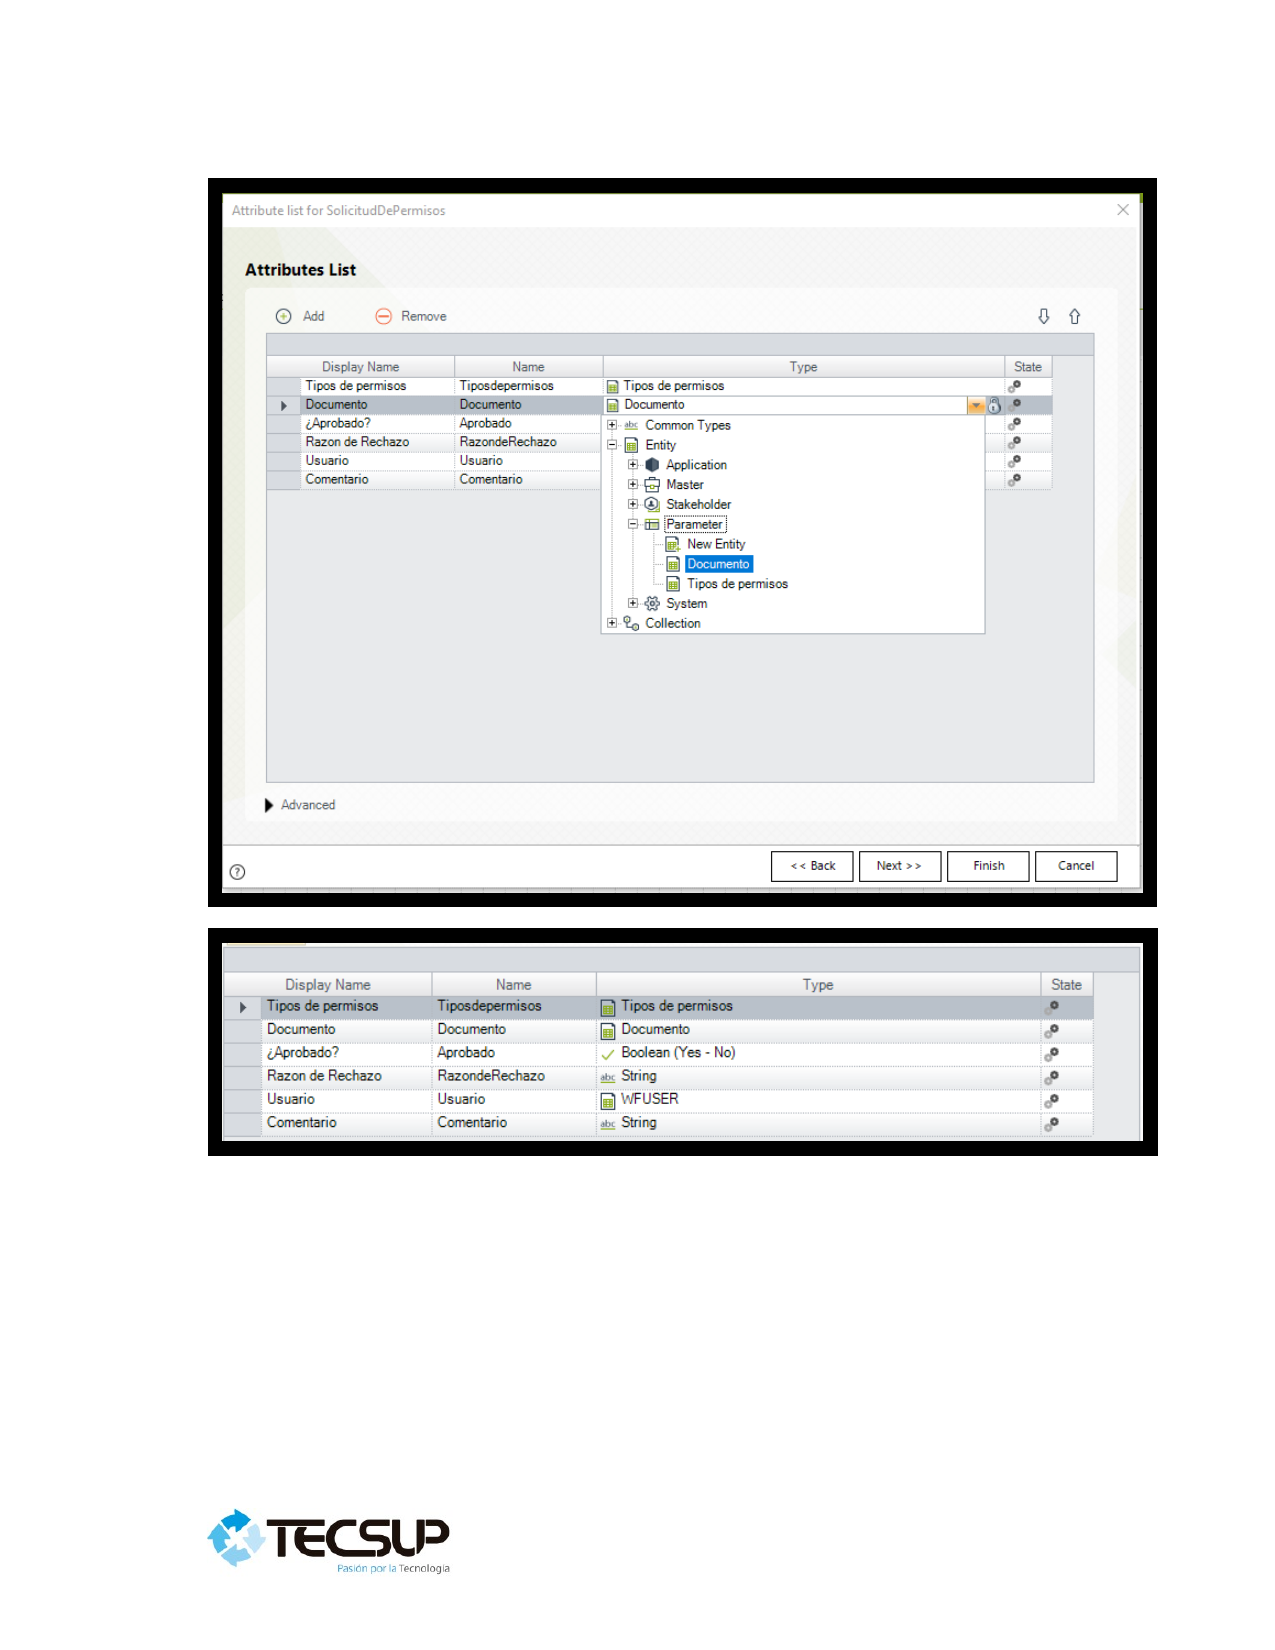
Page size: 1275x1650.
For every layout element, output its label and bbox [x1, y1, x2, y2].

picture [222, 193, 1143, 893]
picture [206, 1508, 455, 1577]
picture [222, 943, 1143, 1141]
